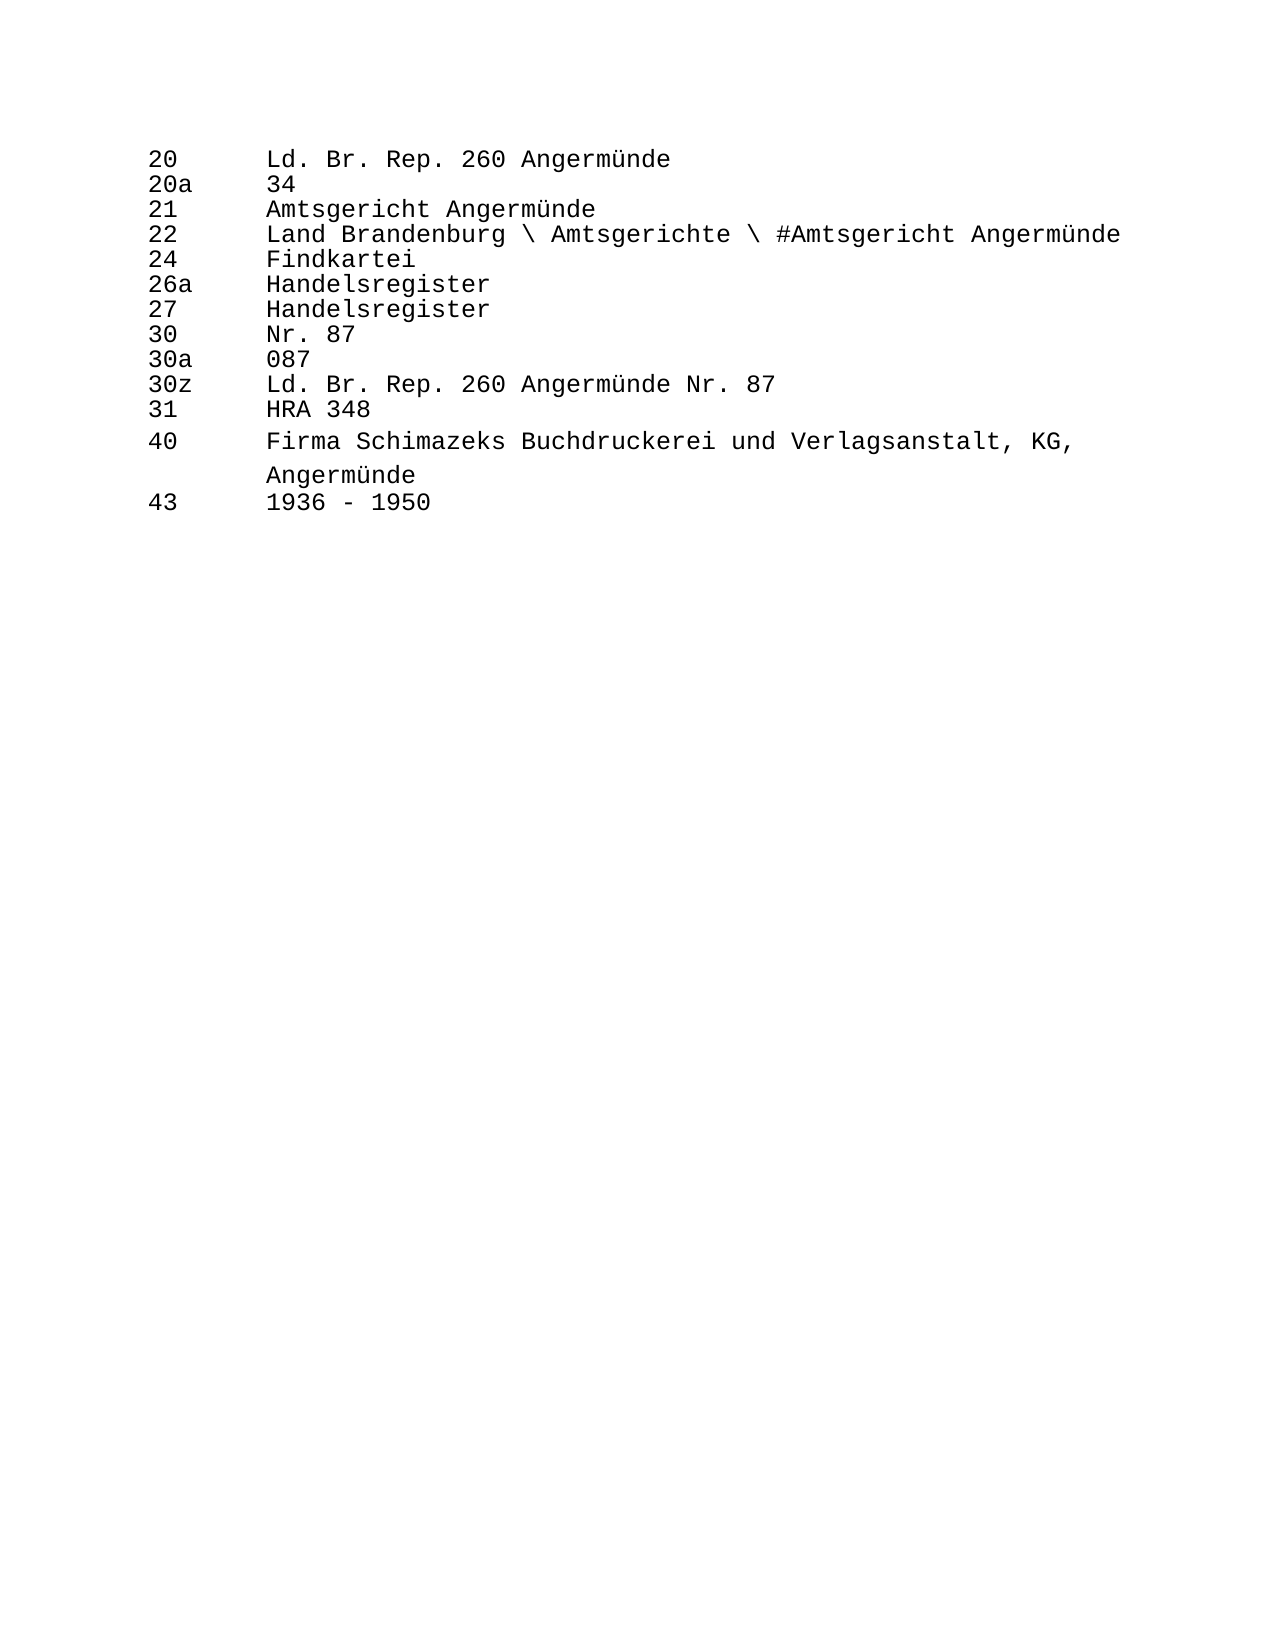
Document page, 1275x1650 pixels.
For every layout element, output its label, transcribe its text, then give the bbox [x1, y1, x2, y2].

text 22 Land Brandenburg \ Amtsgerichte \ #Amtsgericht Angermünde [148, 223, 1127, 248]
text 43 1936 - 1950 [148, 491, 1127, 516]
text 26a Handelsregister [148, 273, 1127, 298]
text 40 Firma k[1{p[Schimazek]ps s[Buchdruckerei]s und s[Verlagsanstalt]s, KG}, 2{o[Angermünde]o}]k [148, 423, 1127, 491]
text 27 Handelsregister [148, 298, 1127, 323]
text 20a 34 [148, 173, 1127, 198]
text 21 Amtsgericht Angermünde [148, 198, 1127, 223]
text 20 Ld. Br. Rep. 260 Angermünde [148, 148, 1127, 173]
text 30z Ld. Br. Rep. 260 Angermünde Nr. 87 [148, 373, 1127, 398]
text 24 Findkartei [148, 248, 1127, 273]
text 30a 087 [148, 348, 1127, 373]
text 30 Nr. 87 [148, 323, 1127, 348]
text 31 HRA 348 [148, 398, 1127, 423]
